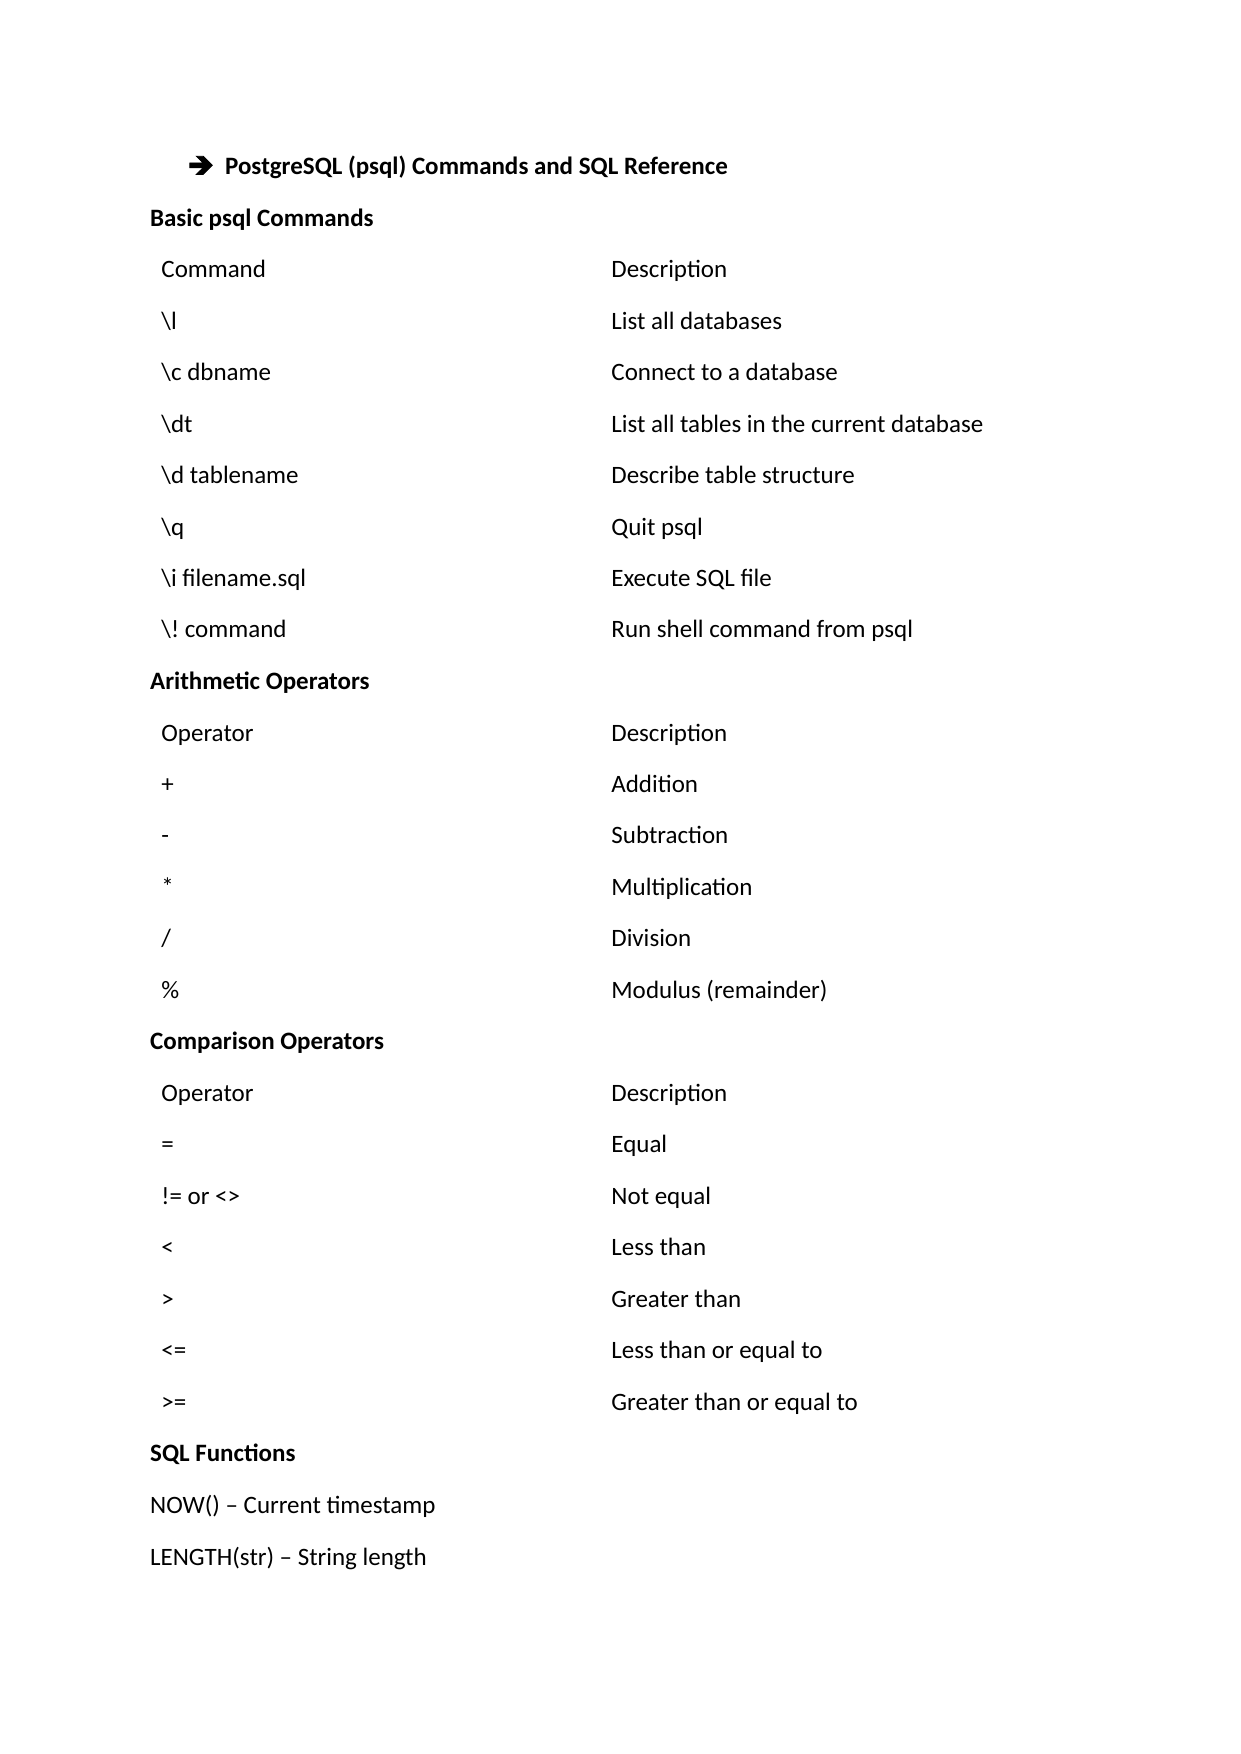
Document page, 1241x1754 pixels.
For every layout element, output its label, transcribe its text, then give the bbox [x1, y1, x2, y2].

text Basic psql Commands [150, 202, 1090, 232]
table_header Operator [150, 1077, 600, 1128]
table_cell \q [150, 511, 600, 562]
text Arithmetic Operators [150, 665, 1090, 696]
table_cell Connect to a database [600, 356, 1050, 408]
table_cell < [150, 1231, 600, 1283]
table_cell Equal [600, 1129, 1050, 1180]
table_cell \c dbname [150, 356, 600, 408]
table_cell Division [600, 923, 1050, 974]
text Comparison Operators [150, 1025, 1090, 1056]
table_header Description [600, 253, 1050, 305]
table_cell > [150, 1283, 600, 1334]
table_cell = [150, 1129, 600, 1180]
table_cell % [150, 974, 600, 1025]
table_cell Multiplication [600, 871, 1050, 922]
table_cell Run shell command from psql [600, 614, 1050, 665]
table_cell Addition [600, 768, 1050, 819]
list PostgreSQL (psql) Commands and SQL Reference [187, 150, 1090, 181]
table_cell Modulus (remainder) [600, 974, 1050, 1025]
table_cell != or <> [150, 1180, 600, 1231]
table_cell * [150, 871, 600, 922]
table_cell List all tables in the current database [600, 408, 1050, 459]
text NOW() – Current timestamp [150, 1489, 1090, 1519]
table_header Operator [150, 717, 600, 768]
table_cell Subtraction [600, 820, 1050, 871]
table_cell Quit psql [600, 511, 1050, 562]
table_cell / [150, 923, 600, 974]
table_header Command [150, 253, 600, 305]
table_header Description [600, 1077, 1050, 1128]
table_cell Execute SQL file [600, 562, 1050, 613]
table_cell >= [150, 1386, 600, 1437]
table_cell List all databases [600, 305, 1050, 356]
table_cell \l [150, 305, 600, 356]
table_cell \! command [150, 614, 600, 665]
table_header Description [600, 717, 1050, 768]
text LENGTH(str) – String length [150, 1541, 1090, 1571]
table_cell <= [150, 1334, 600, 1386]
table_cell \dt [150, 408, 600, 459]
table_cell Less than [600, 1231, 1050, 1283]
table_cell \i filename.sql [150, 562, 600, 613]
table_cell Describe table structure [600, 459, 1050, 511]
table_cell Not equal [600, 1180, 1050, 1231]
table_cell \d tablename [150, 459, 600, 511]
table_cell - [150, 820, 600, 871]
table_cell + [150, 768, 600, 819]
table_cell Greater than or equal to [600, 1386, 1050, 1437]
text SQL Functions [150, 1437, 1090, 1468]
table_cell Less than or equal to [600, 1334, 1050, 1386]
table_cell Greater than [600, 1283, 1050, 1334]
